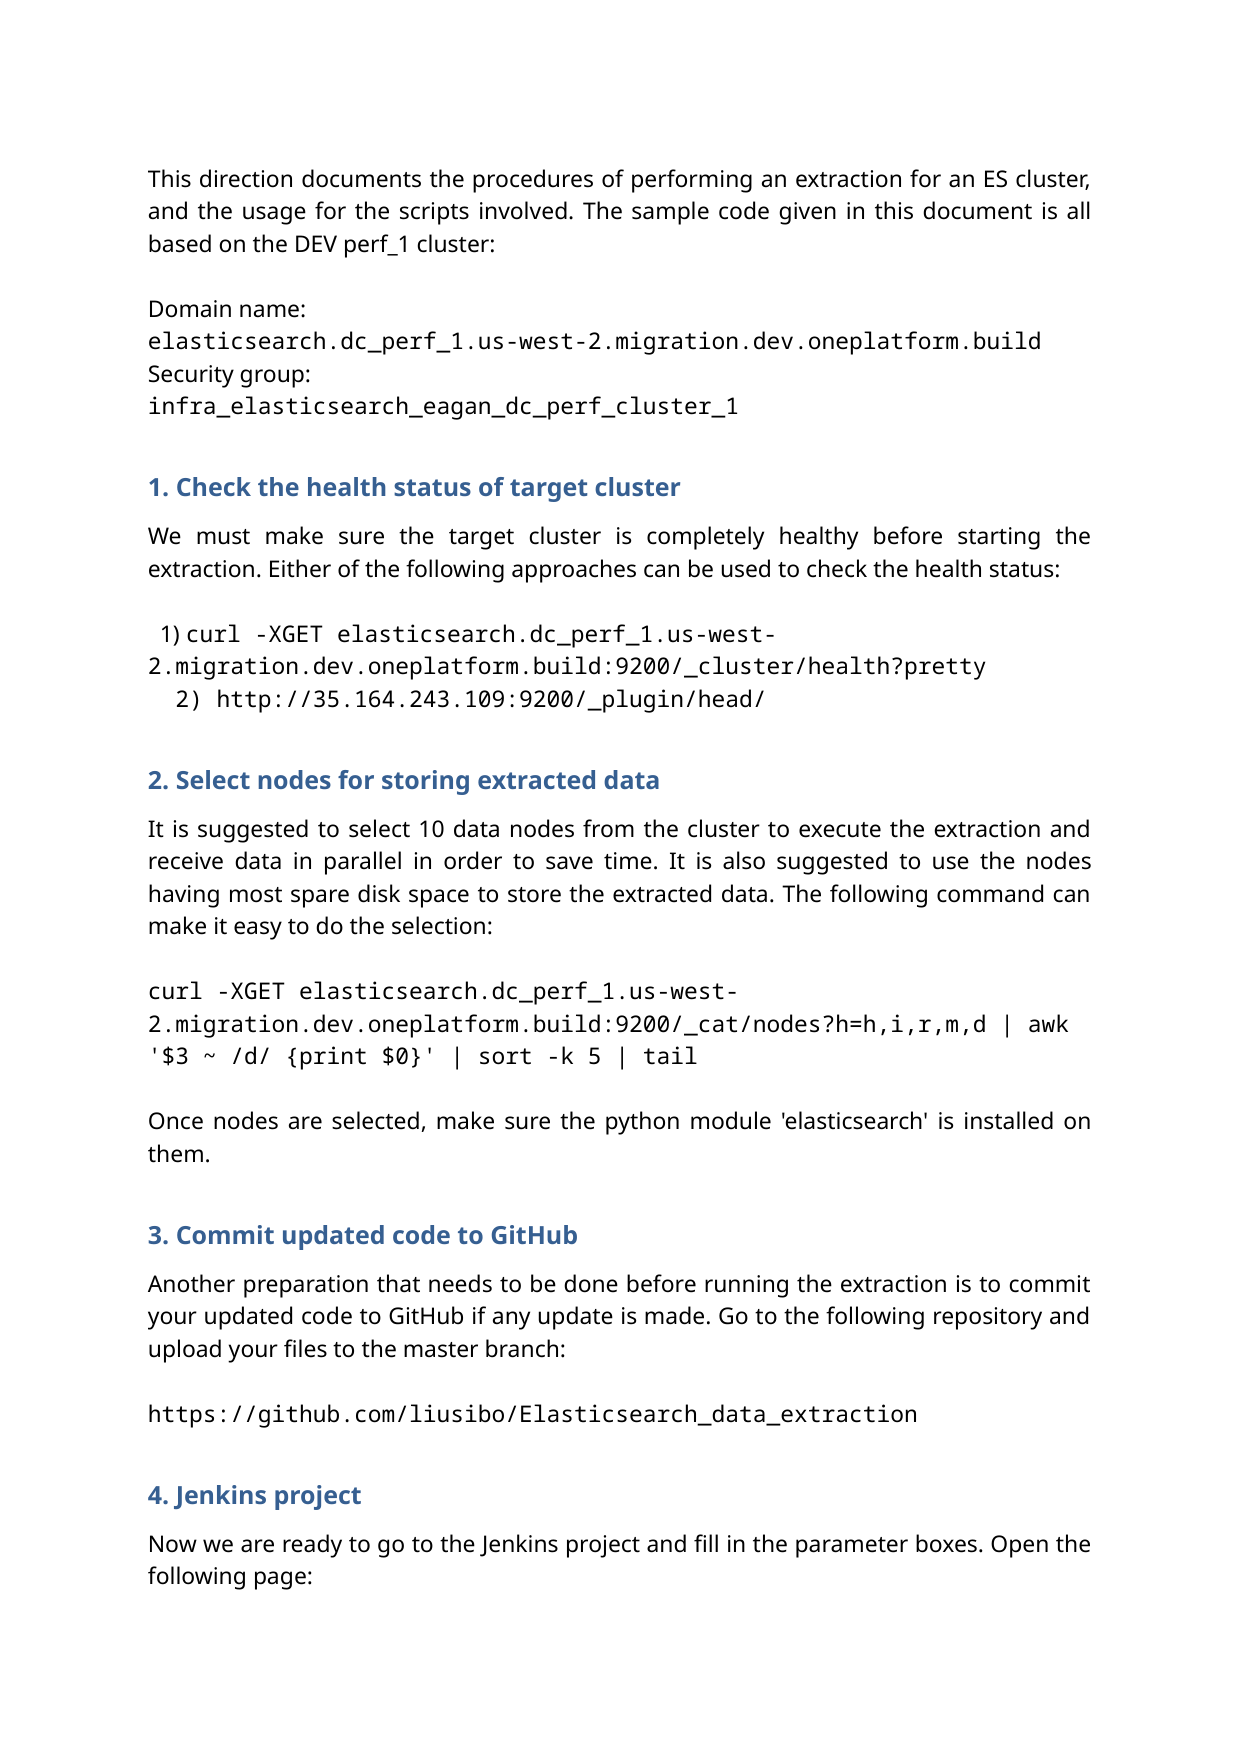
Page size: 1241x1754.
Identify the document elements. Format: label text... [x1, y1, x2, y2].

text https://github.com/liusibo/Elasticsearch_data_extraction [148, 1397, 1092, 1429]
text elasticsearch.dc_perf_1.us-west-2.migration.dev.oneplatform.build [148, 324, 1092, 357]
text 4. Jenkins project [148, 1462, 1092, 1527]
text Now we are ready to go to the Jenkins project and fill in the parameter boxes. Open the following page: [148, 1527, 1092, 1592]
text This direction documents the procedures of performing an extraction for an ES cluster, and the usage for the scripts involved. The sample code given in this document is all based on the DEV perf_1 cluster: [148, 162, 1092, 259]
text 1) curl -XGET elasticsearch.dc_perf_1.us-west-2.migration.dev.oneplatform.build:9200/_cluster/health?pretty [148, 617, 1092, 682]
text 1. Check the health status of target cluster [148, 454, 1092, 519]
text Security group: [148, 357, 1092, 389]
text 2) http://35.164.243.109:9200/_plugin/head/ [148, 682, 1092, 714]
text Another preparation that needs to be done before running the extraction is to commit your updated code to GitHub if any update is made. Go to the following repository and upload your files to the master branch: [148, 1267, 1092, 1364]
text 2. Select nodes for storing extracted data [148, 747, 1092, 812]
text Once nodes are selected, make sure the python module 'elasticsearch' is installed on them. [148, 1104, 1092, 1169]
text It is suggested to select 10 data nodes from the cluster to execute the extraction and receive data in parallel in order to save time. It is also suggested to use the nodes having most spare disk space to store the extracted data. The following command can make it easy to do the selection: [148, 812, 1092, 942]
text 3. Commit updated code to GitHub [148, 1202, 1092, 1267]
text We must make sure the target cluster is completely healthy before starting the extraction. Either of the following approaches can be used to check the health status: [148, 519, 1092, 584]
text Domain name: [148, 292, 1092, 324]
text infra_elasticsearch_eagan_dc_perf_cluster_1 [148, 389, 1092, 422]
text curl -XGET elasticsearch.dc_perf_1.us-west-2.migration.dev.oneplatform.build:9200/_cat/nodes?h=h,i,r,m,d | awk '$3 ~ /d/ {print $0}' | sort -k 5 | tail [148, 974, 1092, 1072]
